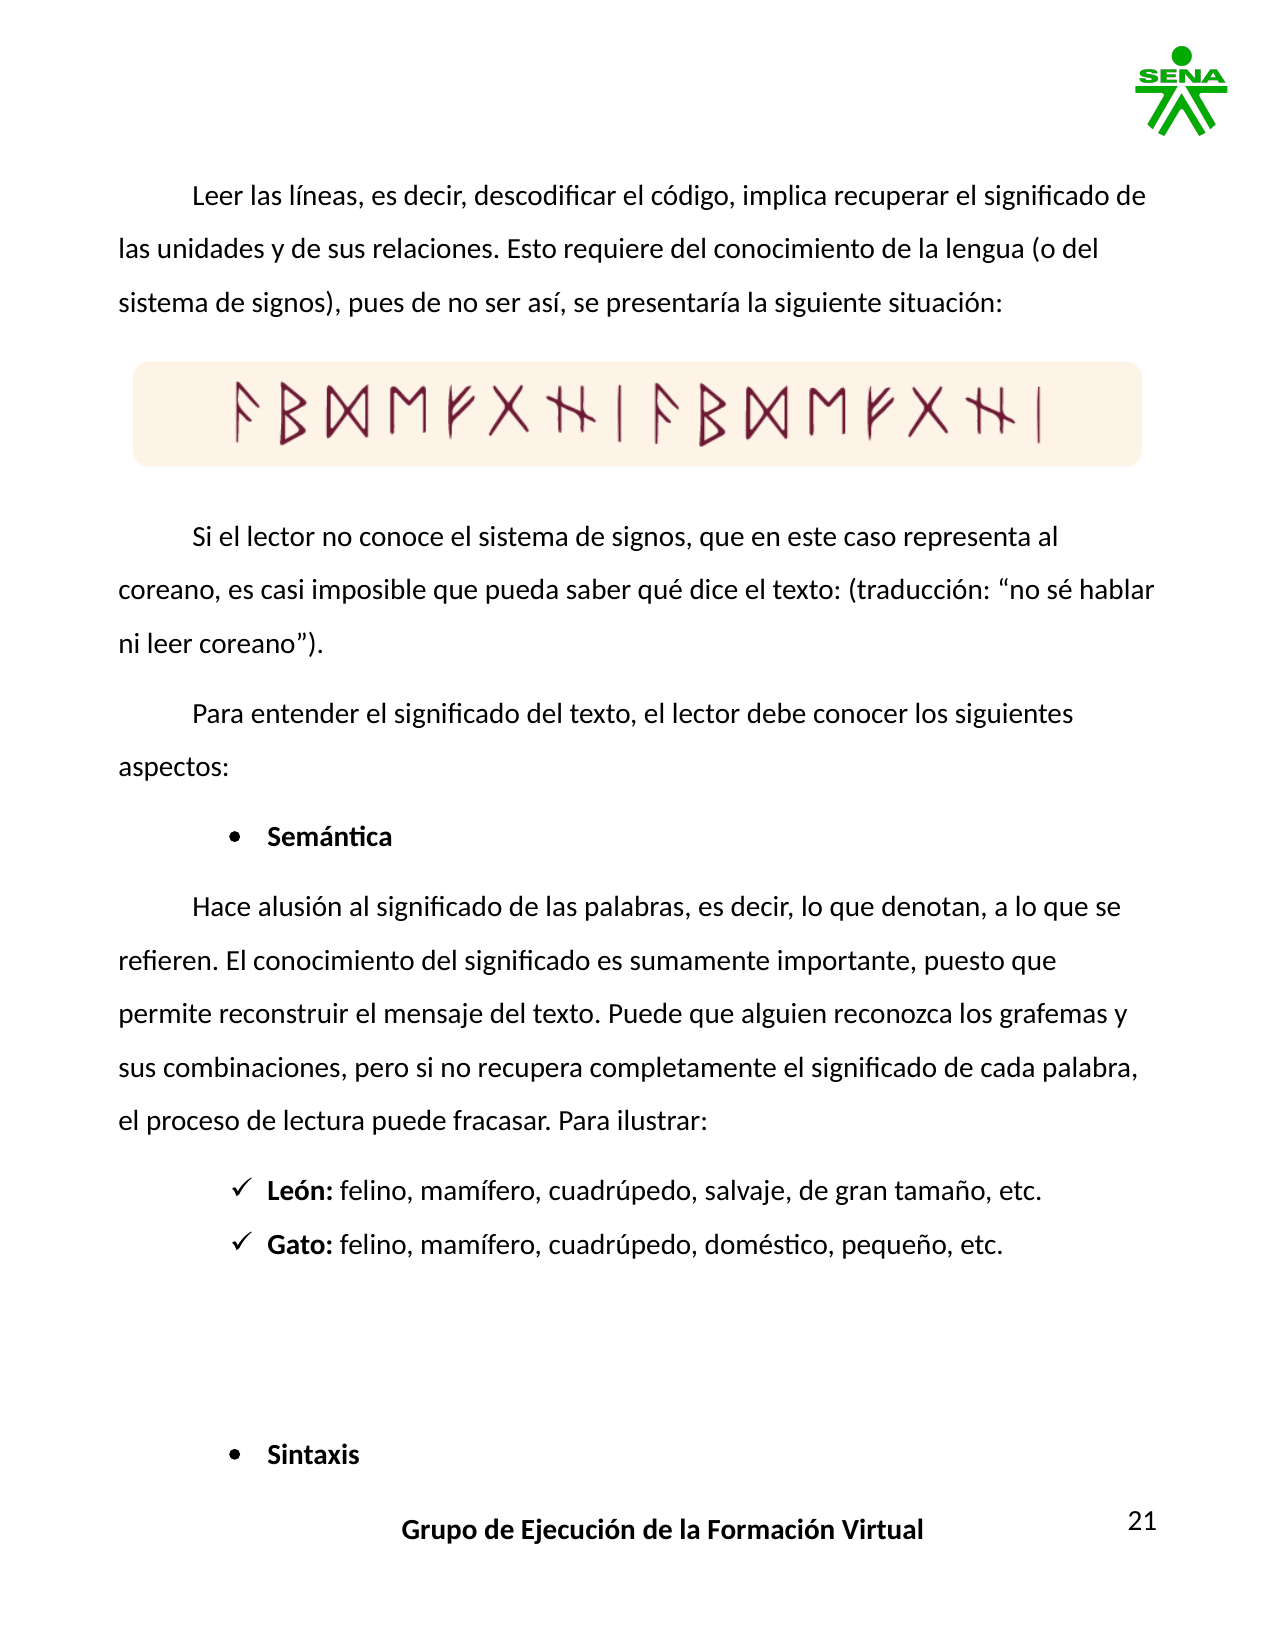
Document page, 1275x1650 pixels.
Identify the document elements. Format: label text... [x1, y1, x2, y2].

list Gato: felino, mamífero, cuadrúpedo, doméstico, pequeño, etc. [229, 1226, 1157, 1261]
text Leer las líneas, es decir, descodificar el código, implica recuperar el significado de las unidades y de sus relaciones. Esto requiere del conocimiento de la lengua (o del sistema de signos), pues de no ser así, se presentaría la siguiente situación: [118, 177, 1157, 337]
picture [1135, 46, 1228, 136]
text Hace alusión al significado de las palabras, es decir, lo que denotan, a lo que se refieren. El conocimiento del significado es sumamente importante, puesto que permite reconstruir el mensaje del texto. Puede que alguien reconozca los grafemas y sus combinaciones, pero si no recupera completamente el significado de cada palabra, el proceso de lectura puede fracasar. Para ilustrar: [118, 888, 1157, 1138]
picture [118, 337, 1157, 484]
list León: felino, mamífero, cuadrúpedo, salvaje, de gran tamaño, etc. [229, 1172, 1157, 1208]
list Semántica [229, 818, 1157, 854]
list Sintaxis [229, 1436, 1157, 1472]
text Para entender el significado del texto, el lector debe conocer los siguientes aspectos: [118, 695, 1157, 784]
text Si el lector no conoce el sistema de signos, que en este caso representa al coreano, es casi imposible que pueda saber qué dice el texto: (traducción: “no sé hablar ni leer coreano”). [118, 518, 1157, 660]
